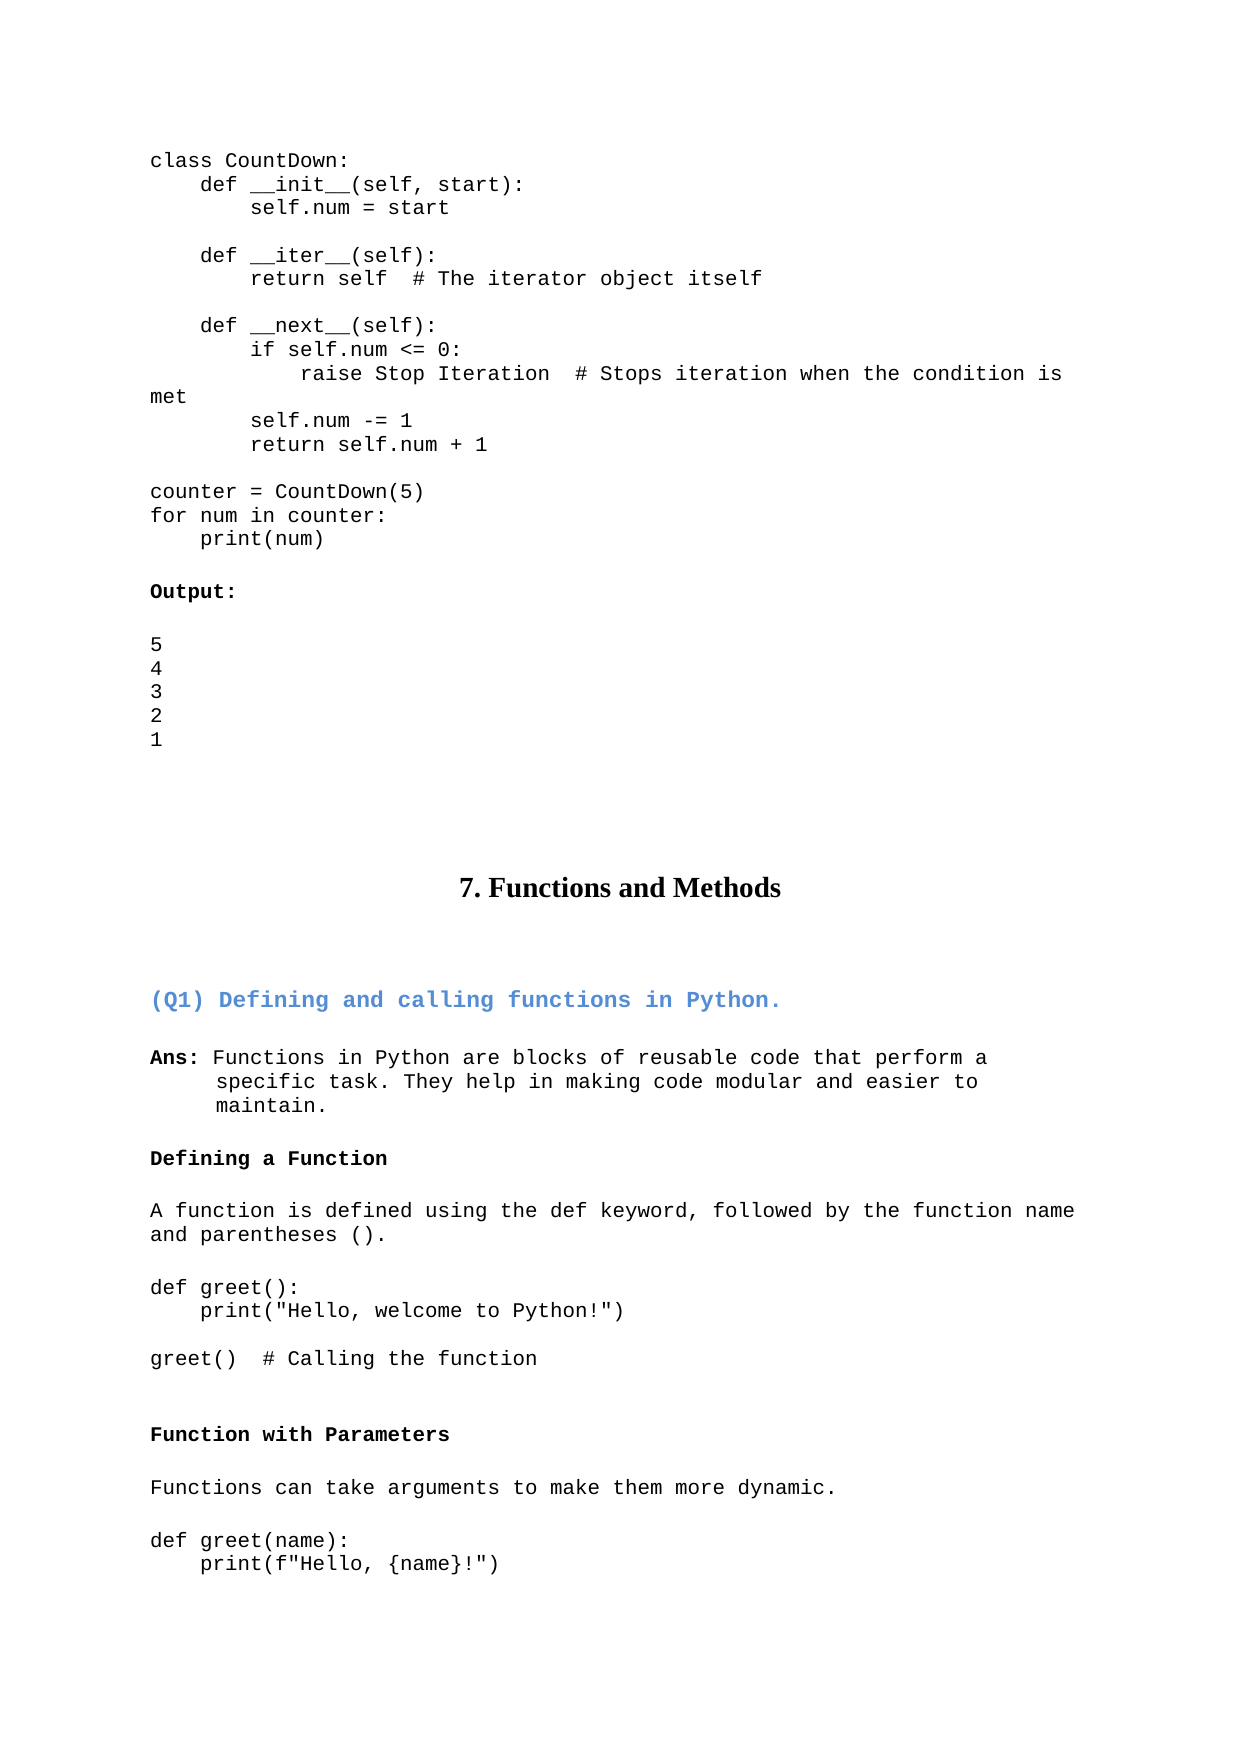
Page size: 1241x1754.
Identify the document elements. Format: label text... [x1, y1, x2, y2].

text def greet(name): [150, 1530, 1090, 1553]
text if self.num <= 0: [150, 339, 1090, 363]
text 3 [150, 681, 1090, 705]
text self.num = start [150, 197, 1090, 221]
text 1 [150, 728, 1090, 752]
text 4 [150, 658, 1090, 681]
text return self.num + 1 [150, 434, 1090, 457]
text Functions can take arguments to make them more dynamic. [150, 1477, 1090, 1501]
text def greet(): [150, 1277, 1090, 1300]
text def __init__(self, start): [150, 174, 1090, 197]
text Ans: Functions in Python are blocks of reusable code that perform a specific task. They help in making code modular and easier to maintain. [150, 1047, 1090, 1118]
text counter = CountDown(5) [150, 481, 1090, 505]
text Output: [150, 581, 1090, 605]
text greet() # Calling the function [150, 1348, 1090, 1371]
subtitle Defining a Function [150, 1147, 1090, 1171]
text (Q1) Defining and calling functions in Python. [150, 988, 1090, 1014]
text print("Hello, welcome to Python!") [150, 1300, 1090, 1324]
text 2 [150, 705, 1090, 728]
text A function is defined using the def keyword, followed by the function name and parentheses (). [150, 1200, 1090, 1248]
subtitle Function with Parameters [150, 1424, 1090, 1448]
text self.num -= 1 [150, 410, 1090, 434]
text for num in counter: [150, 505, 1090, 528]
text print(f"Hello, {name}!") [150, 1553, 1090, 1577]
text raise Stop Iteration # Stops iteration when the condition is met [150, 363, 1090, 410]
text 5 [150, 634, 1090, 658]
text 7. Functions and Methods [150, 870, 1090, 903]
text class CountDown: [150, 150, 1090, 174]
text print(num) [150, 528, 1090, 552]
text def __iter__(self): [150, 244, 1090, 268]
text def __next__(self): [150, 316, 1090, 339]
text return self # The iterator object itself [150, 268, 1090, 292]
